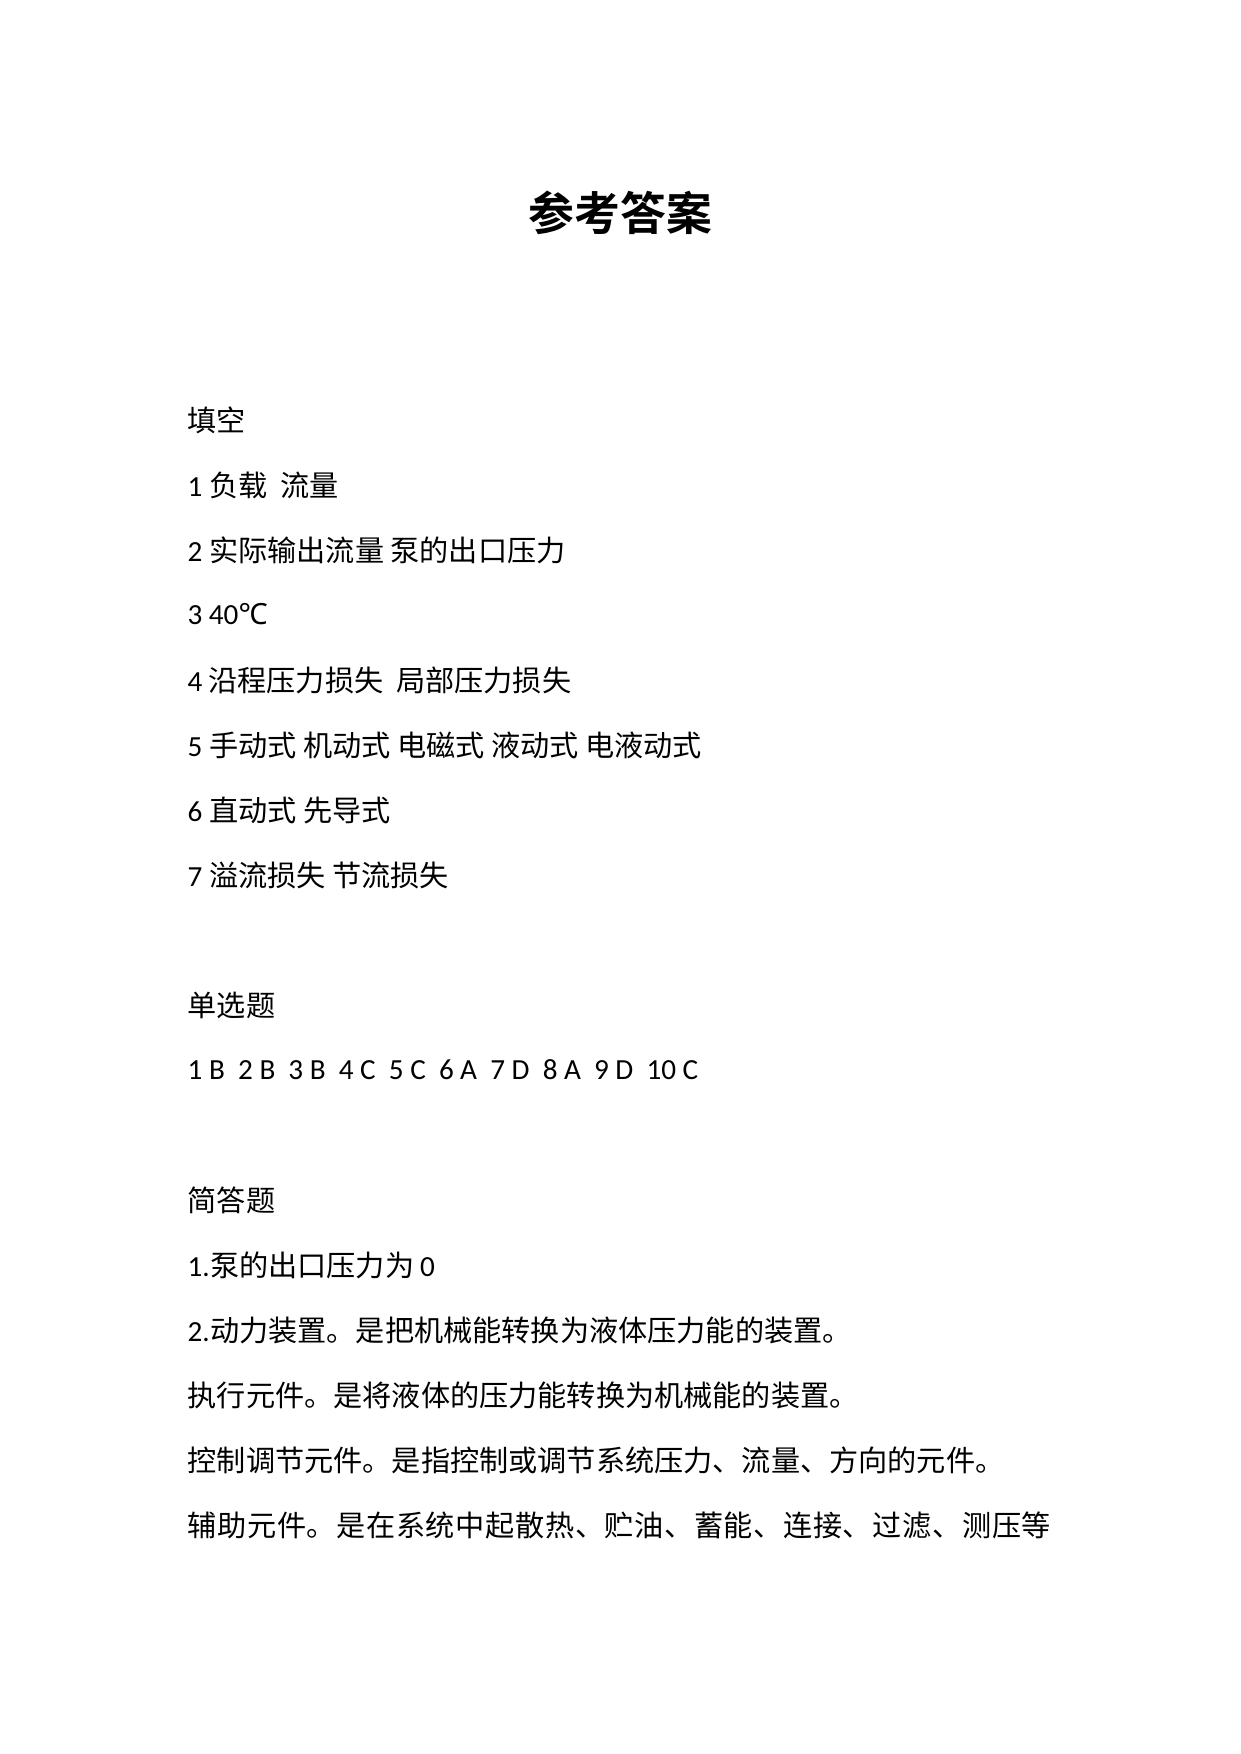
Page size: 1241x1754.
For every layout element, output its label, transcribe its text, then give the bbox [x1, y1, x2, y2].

text 1 负载 流量 [187, 452, 1053, 517]
text 单选题 [187, 972, 1053, 1037]
text 4沿程压力损失 局部压力损失 [187, 647, 1053, 712]
list B 2 B 3 B 4 C 5 C 6 A 7 D 8 A 9 D 10 C [187, 1037, 1053, 1102]
text 1.泵的出口压力为0 [187, 1232, 1053, 1297]
list 溢流损失 节流损失 [187, 842, 1053, 907]
text 3 40℃ [187, 582, 1053, 647]
list 手动式 机动式 电磁式 液动式 电液动式 [187, 712, 1053, 777]
text 2.动力装置。是把机械能转换为液体压力能的装置。 [187, 1297, 1053, 1362]
text 执行元件。是将液体的压力能转换为机械能的装置。 [187, 1362, 1053, 1427]
text 控制调节元件。是指控制或调节系统压力、流量、方向的元件。 [187, 1427, 1053, 1492]
text 简答题 [187, 1167, 1053, 1232]
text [187, 1492, 1053, 1557]
list 直动式 先导式 [187, 777, 1053, 842]
subtitle 参考答案 [187, 162, 1053, 259]
text 填空 [187, 387, 1053, 452]
text 2 实际输出流量 泵的出口压力 [187, 517, 1053, 582]
